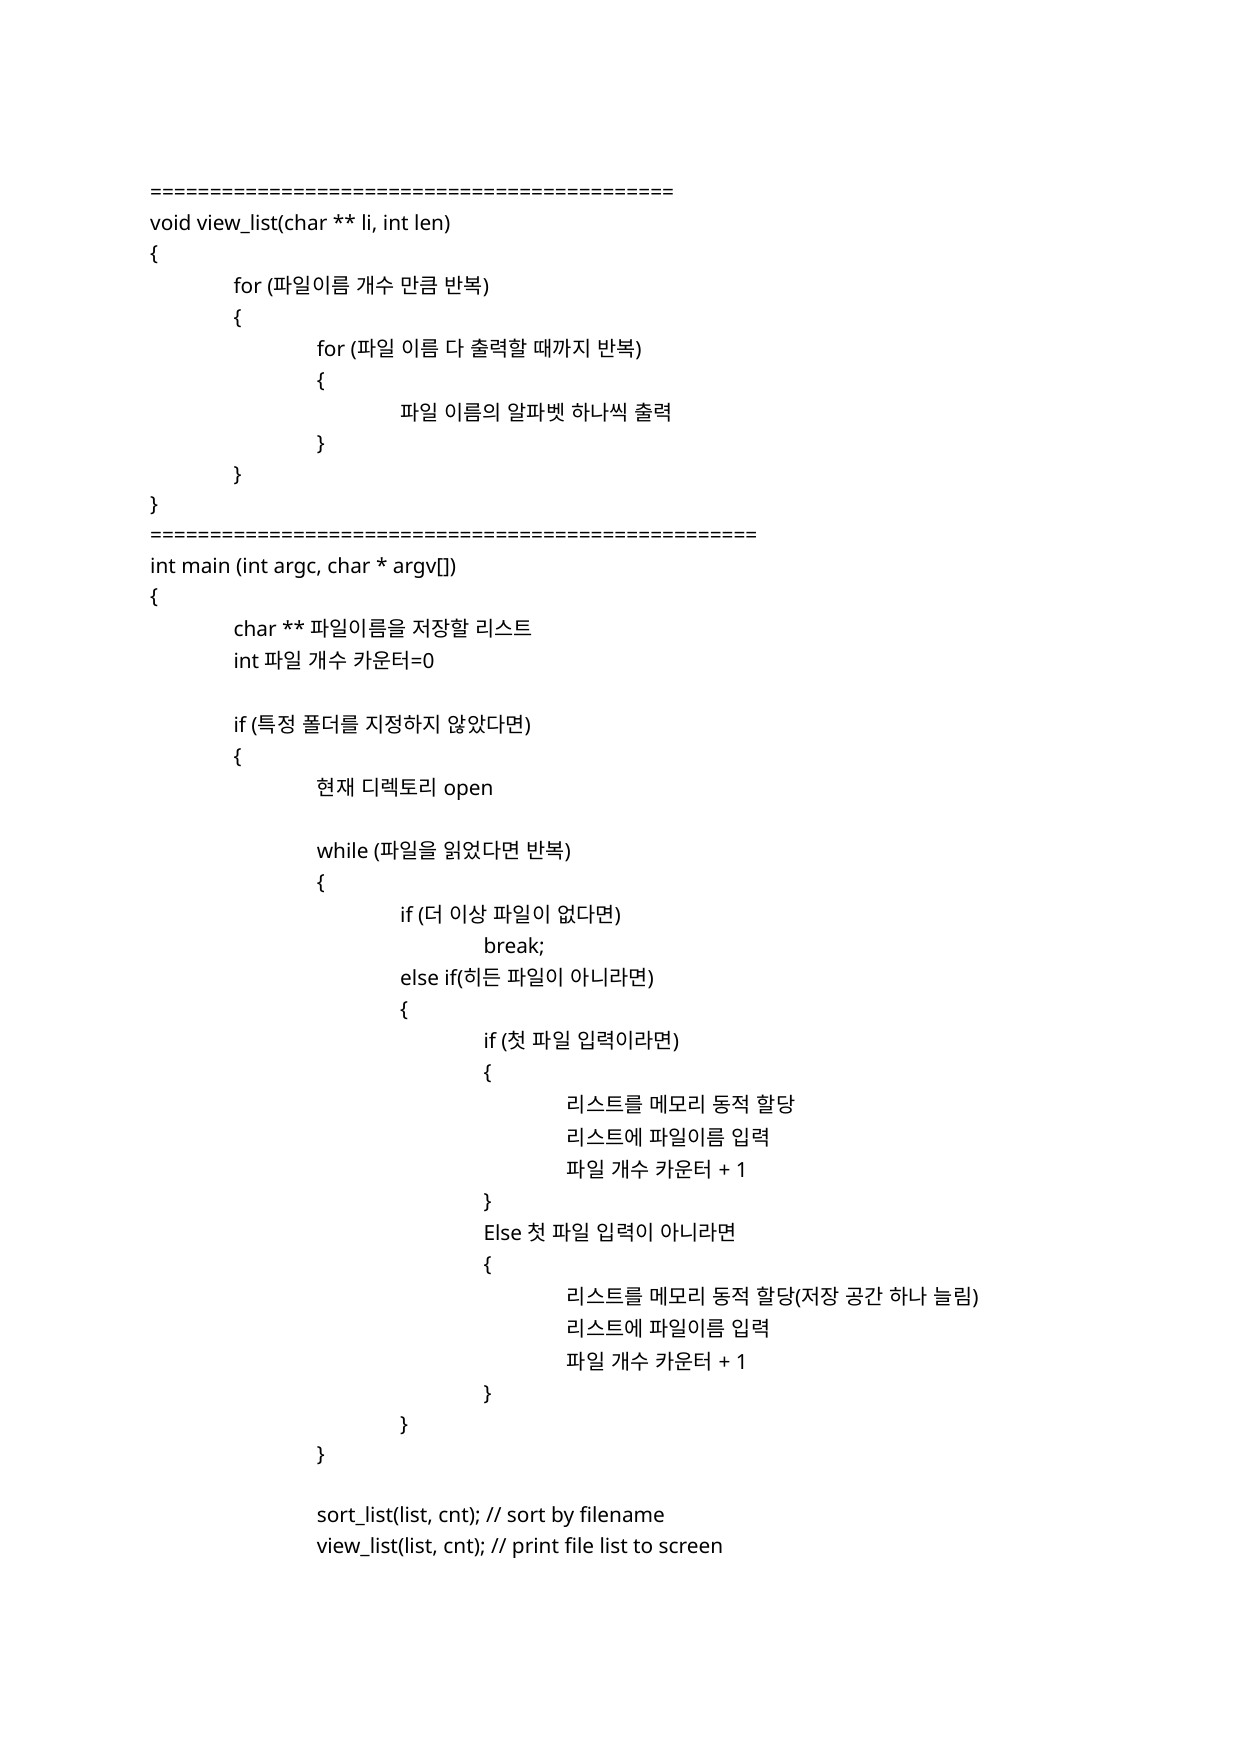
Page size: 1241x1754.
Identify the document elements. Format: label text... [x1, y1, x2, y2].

text if (특정 폴더를 지정하지 않았다면) [150, 708, 1090, 738]
text for (파일이름 개수 만큼 반복) [150, 269, 1090, 299]
text else if(히든 파일이 아니라면) [150, 961, 1090, 992]
text =================================================== [150, 520, 1090, 549]
text int 파일 개수 카운터=0 [150, 645, 1090, 675]
text 파일 이름의 알파벳 하나씩 출력 [150, 396, 1090, 426]
text { [150, 867, 1090, 896]
text } [150, 1378, 1090, 1406]
text while (파일을 읽었다면 반복) [150, 835, 1090, 865]
text void view_list(char ** li, int len) [150, 208, 1090, 236]
text { [150, 994, 1090, 1023]
text } [150, 489, 1090, 518]
text 리스트를 메모리 동적 할당(저장 공간 하나 늘림) [150, 1280, 1090, 1310]
text 현재 디렉토리 open [150, 771, 1090, 802]
text for (파일 이름 다 출력할 때까지 반복) [150, 332, 1090, 363]
text } [150, 1409, 1090, 1437]
text } [150, 428, 1090, 457]
text if (첫 파일 입력이라면) [150, 1025, 1090, 1055]
text } [150, 1186, 1090, 1214]
text } [150, 1439, 1090, 1468]
text { [150, 302, 1090, 330]
text sort_list(list, cnt); // sort by filename [150, 1501, 1090, 1529]
text ============================================ [150, 177, 1090, 206]
text } [150, 459, 1090, 487]
text { [150, 365, 1090, 393]
text { [150, 741, 1090, 769]
text { [150, 238, 1090, 267]
text 리스트를 메모리 동적 할당 [150, 1088, 1090, 1118]
text if (더 이상 파일이 없다면) [150, 898, 1090, 928]
text char ** 파일이름을 저장할 리스트 [150, 612, 1090, 642]
text view_list(list, cnt); // print file list to screen [150, 1531, 1090, 1559]
text 파일 개수 카운터 + 1 [150, 1153, 1090, 1184]
text 리스트에 파일이름 입력 [150, 1121, 1090, 1151]
text Else 첫 파일 입력이 아니라면 [150, 1217, 1090, 1247]
text int main (int argc, char * argv[]) [150, 551, 1090, 579]
text { [150, 1249, 1090, 1278]
text { [150, 1057, 1090, 1086]
text break; [150, 931, 1090, 959]
text 리스트에 파일이름 입력 [150, 1313, 1090, 1343]
text { [150, 581, 1090, 610]
text 파일 개수 카운터 + 1 [150, 1345, 1090, 1376]
